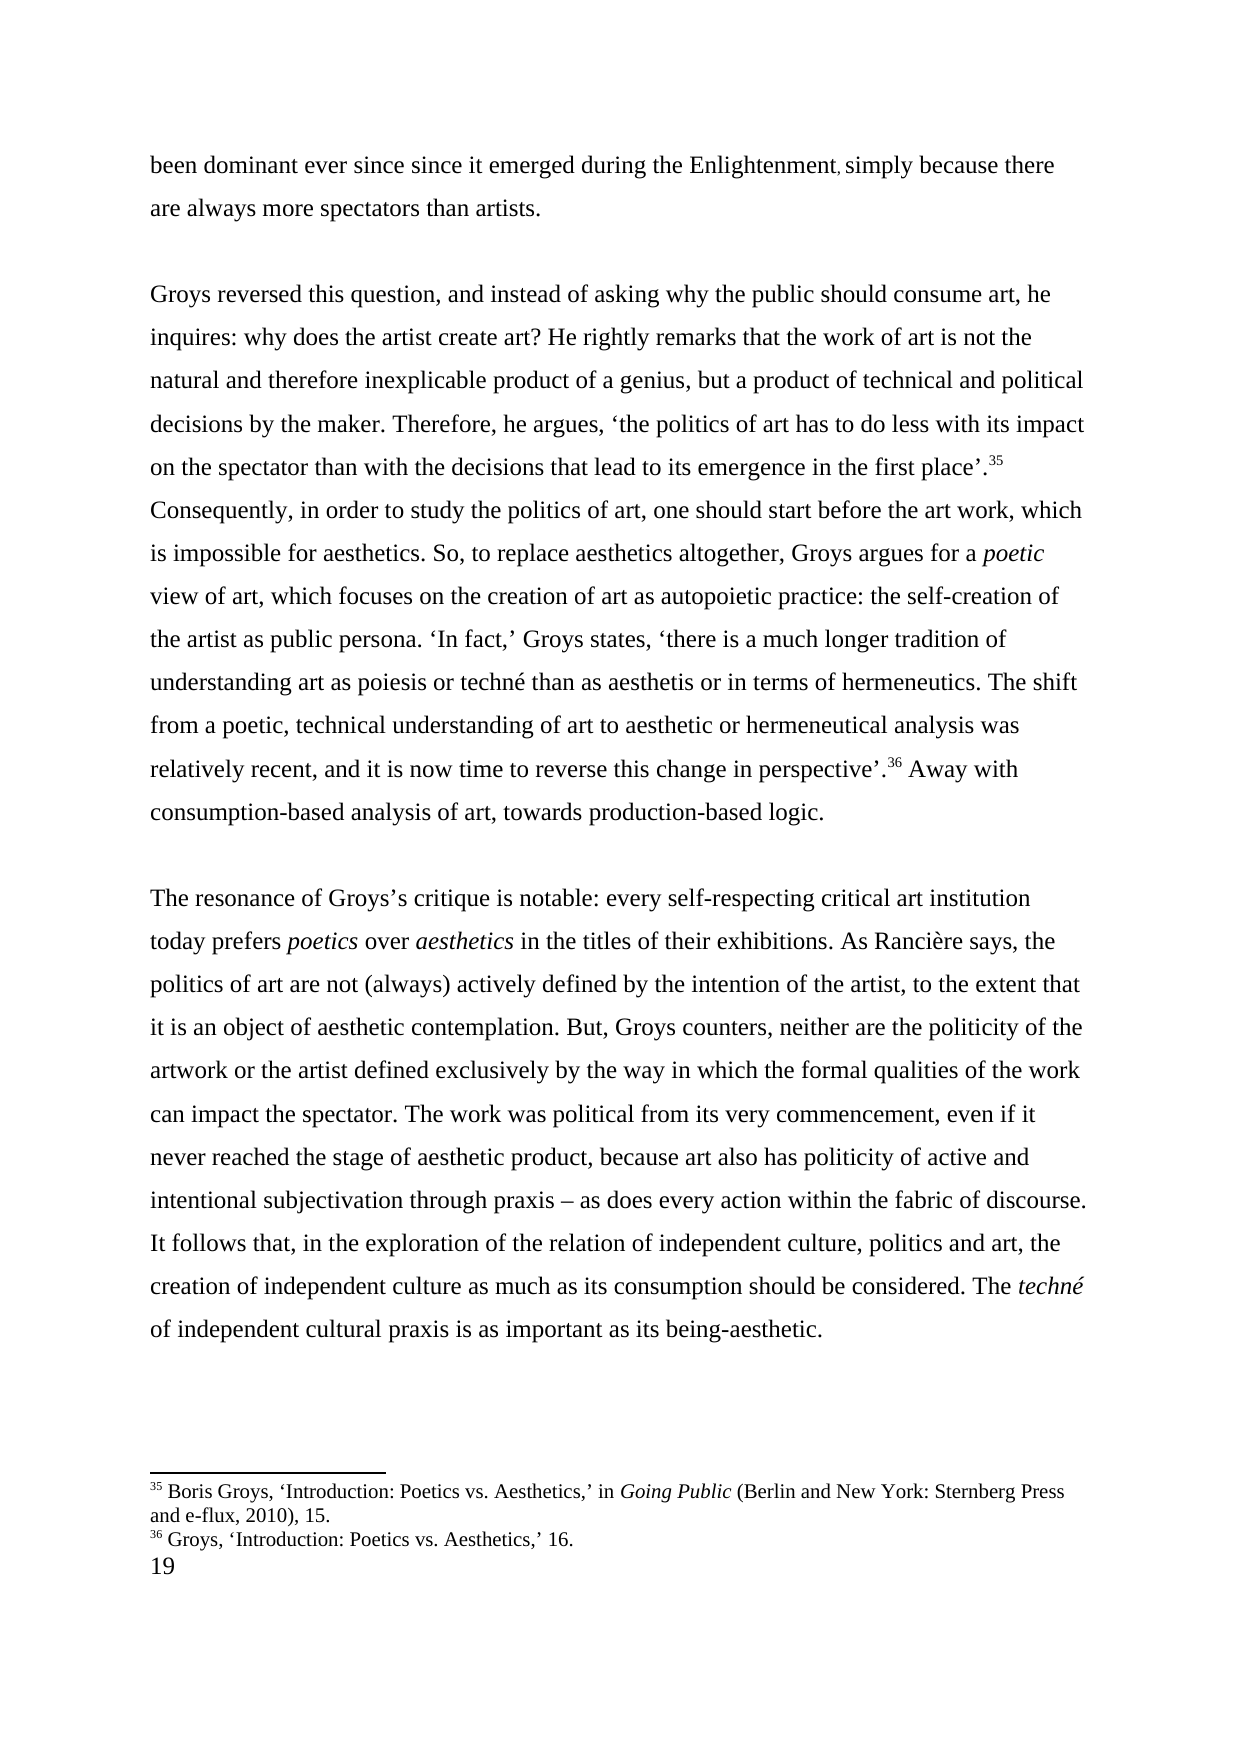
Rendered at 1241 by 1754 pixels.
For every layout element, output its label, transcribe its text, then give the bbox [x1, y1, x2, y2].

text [150, 150, 1090, 222]
text The resonance of Groys’s critique is notable: every self-respecting critical art institution today prefers poetics over aesthetics in the titles of their exhibitions. As Rancière says, the politics of art are not (always) actively defined by the intention of the artist, to the extent that it is an object of aesthetic contemplation. But, Groys counters, neither are the politicity of the artwork or the artist defined exclusively by the way in which the formal qualities of the work can impact the spectator. The work was political from its very commencement, even if it never reached the stage of aesthetic product, because art also has politicity of active and intentional subjectivation through praxis – as does every action within the fabric of discourse. It follows that, in the exploration of the relation of independent culture, politics and art, the creation of independent culture as much as its consumption should be considered. The techné of independent cultural praxis is as important as its being-aesthetic. [150, 883, 1090, 1343]
text Groys reversed this question, and instead of asking why the public should consume art, he inquires: why does the artist create art? He rightly remarks that the work of art is not the natural and therefore inexplicable product of a genius, but a product of technical and political decisions by the maker. Therefore, he argues, ‘the politics of art has to do less with its impact on the spectator than with the decisions that lead to its emergence in the first place’. Consequently, in order to study the politics of art, one should start before the art work, which is impossible for aesthetics. So, to replace aesthetics altogether, Groys argues for a poetic view of art, which focuses on the creation of art as autopoietic practice: the self-creation of the artist as public persona. ‘In fact,’ Groys states, ‘there is a much longer tradition of understanding art as poiesis or techné than as aesthetis or in terms of hermeneutics. The shift from a poetic, technical understanding of art to aesthetic or hermeneutical analysis was relatively recent, and it is now time to reverse this change in perspective’. Away with consumption-based analysis of art, towards production-based logic. [150, 279, 1090, 826]
